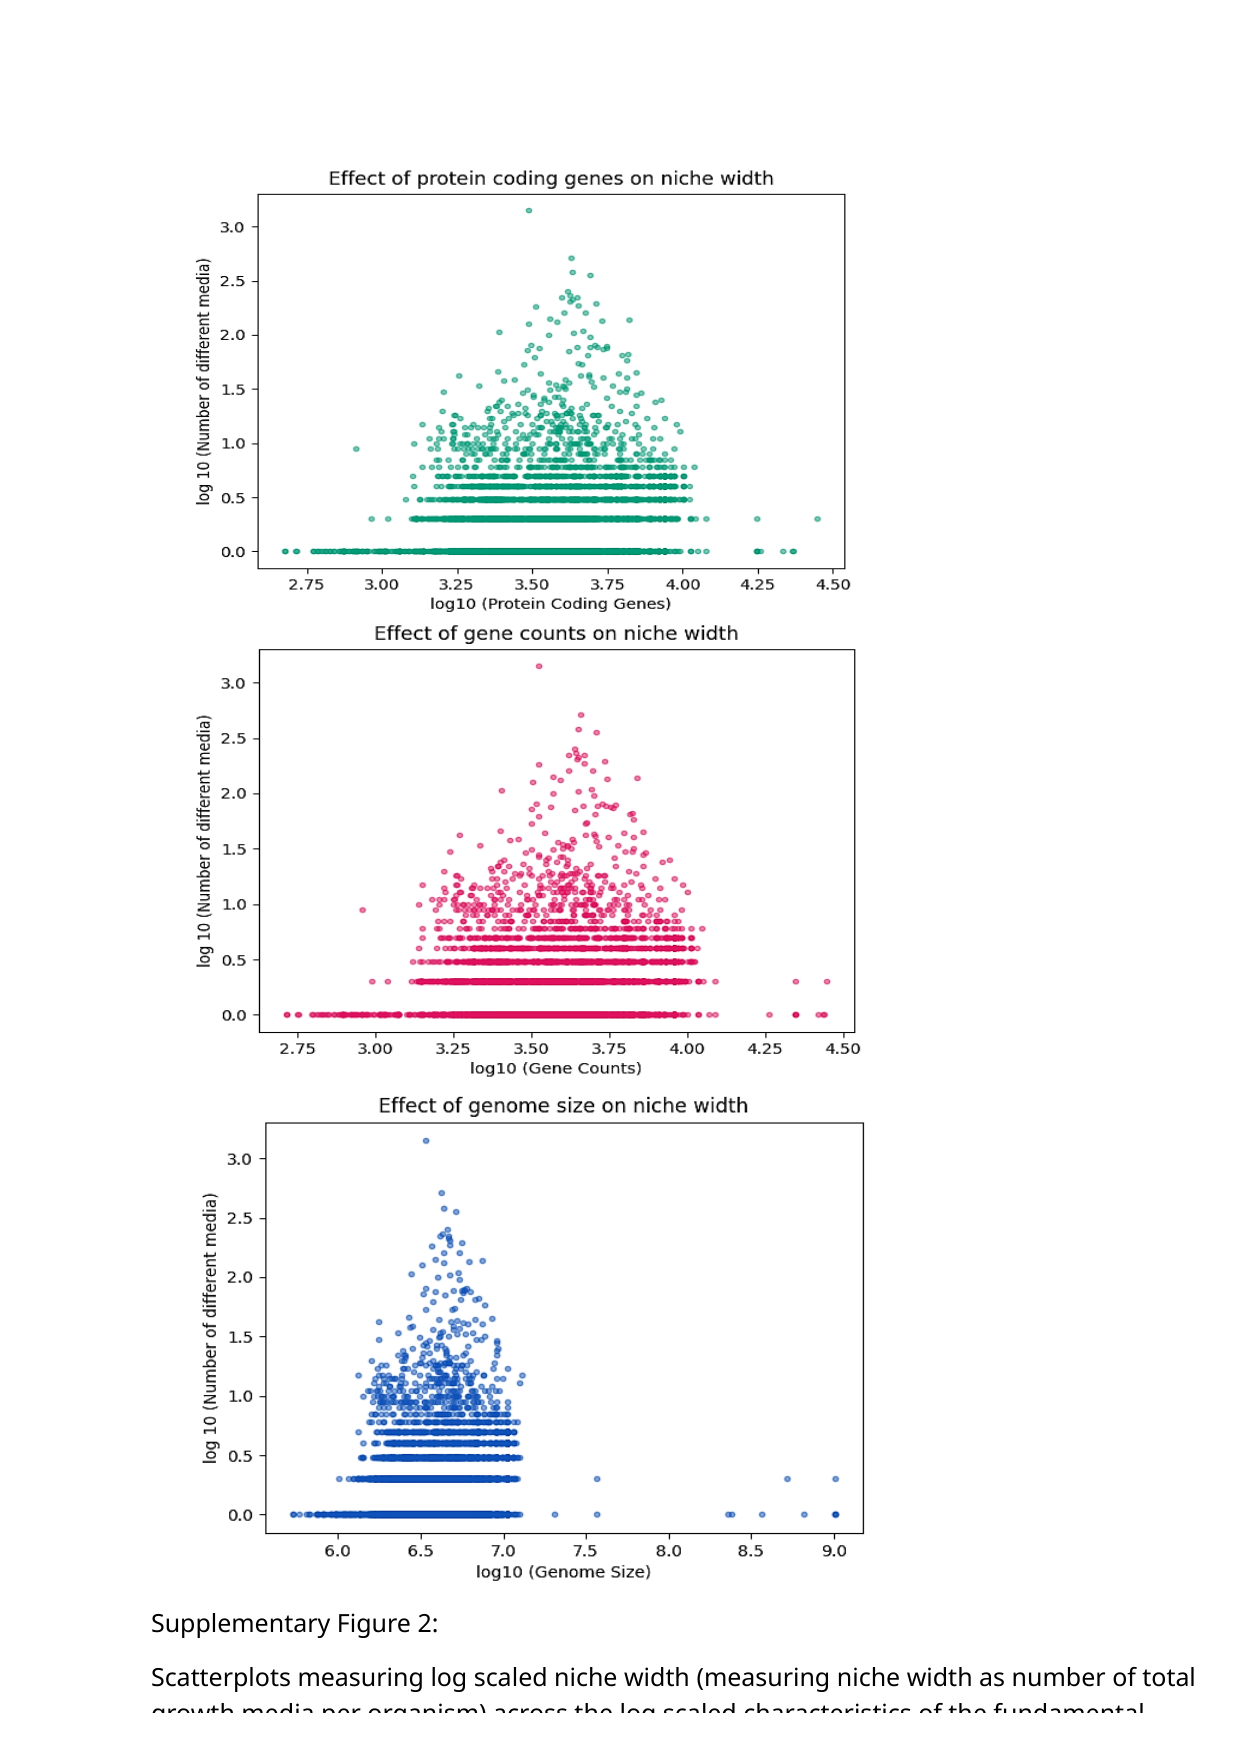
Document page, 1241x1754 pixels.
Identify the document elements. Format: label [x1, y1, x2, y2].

picture [163, 135, 940, 1592]
